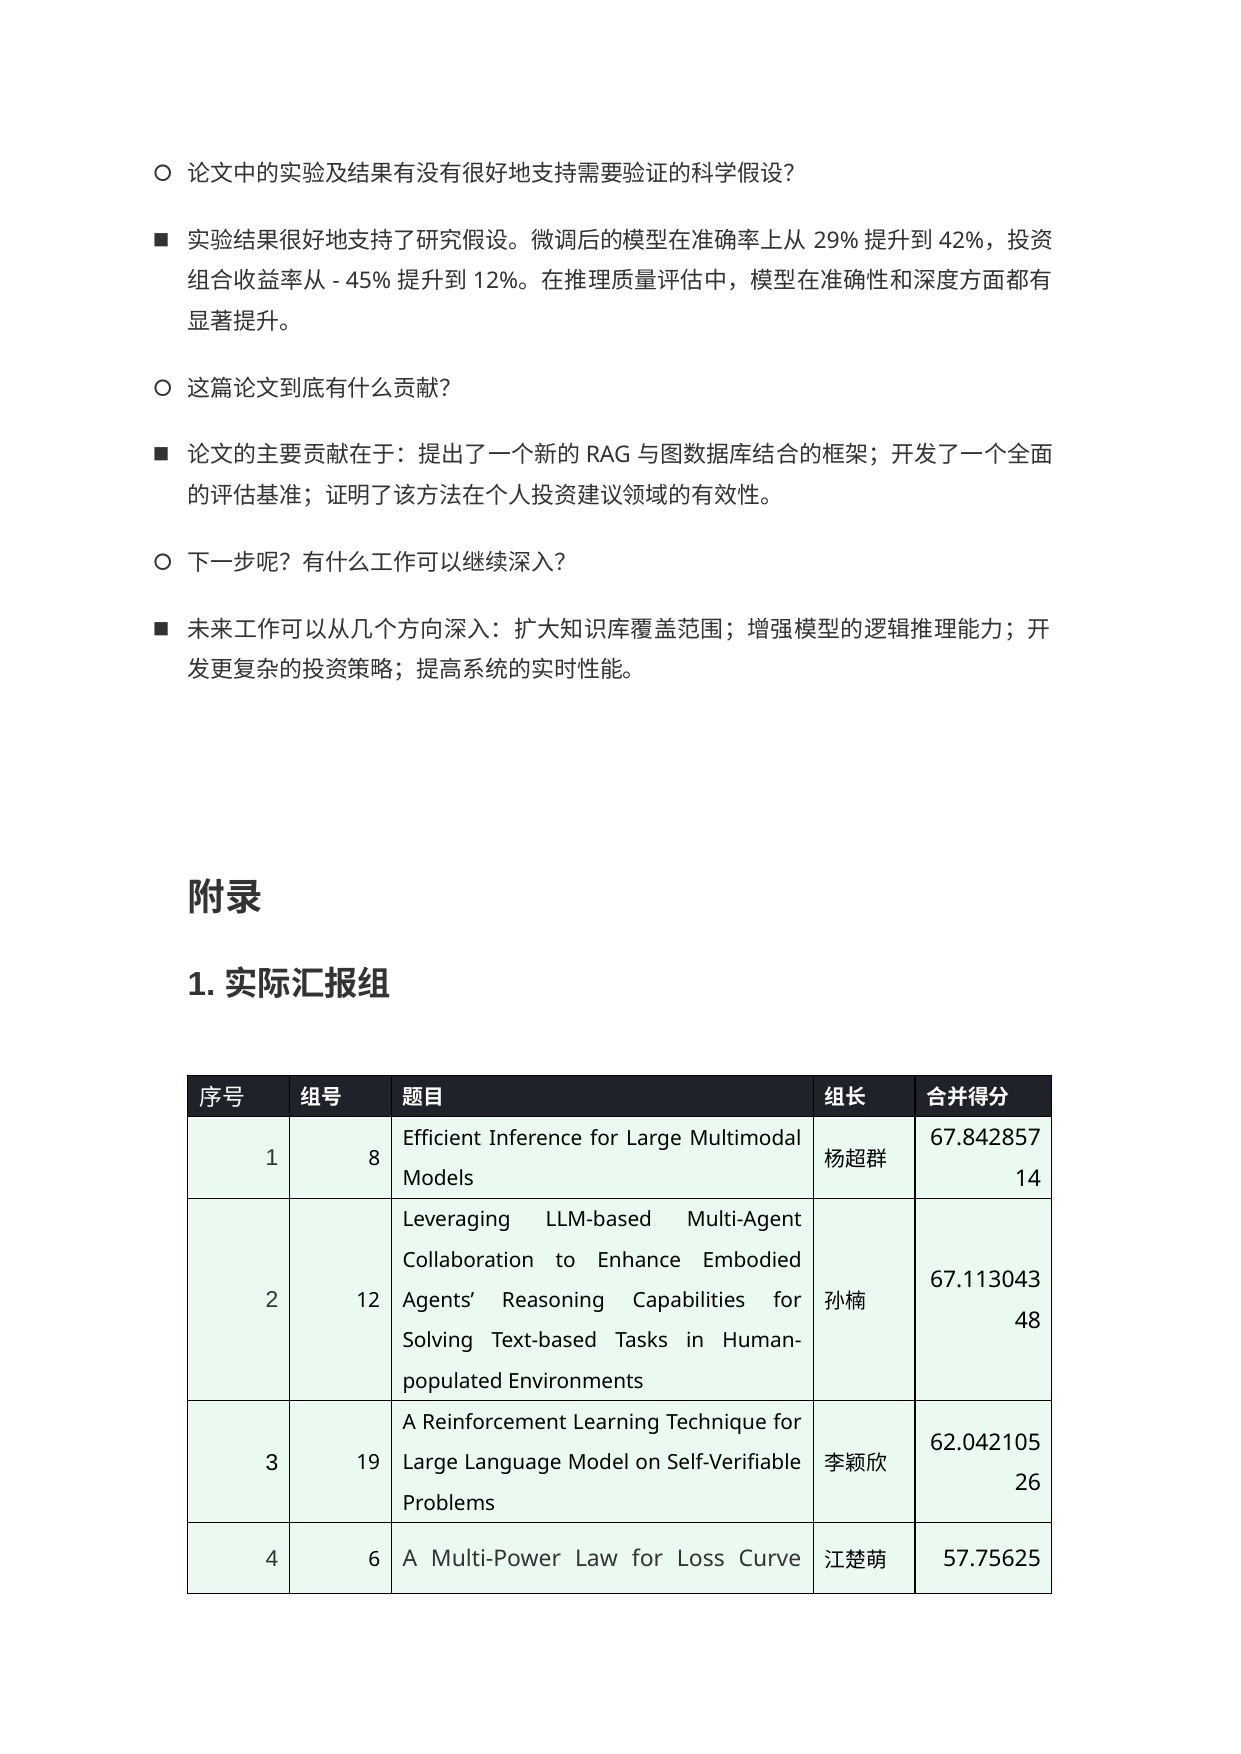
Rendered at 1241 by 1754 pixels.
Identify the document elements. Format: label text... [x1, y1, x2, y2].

list 这篇论文到底有什么贡献？ [152, 366, 1053, 406]
table_cell 67.84285714 [916, 1117, 1051, 1197]
table_cell Efficient Inference for Large Multimodal Models [392, 1117, 813, 1197]
table_cell 杨超群 [814, 1117, 914, 1197]
table_cell 19 [290, 1401, 391, 1522]
table_header 组号 [290, 1076, 391, 1116]
table_cell 6 [290, 1523, 391, 1593]
list 论文中的实验及结果有没有很好地支持需要验证的科学假设？ [152, 151, 1053, 192]
table_cell 62.04210526 [916, 1401, 1051, 1522]
subtitle 附录 [187, 854, 1053, 935]
table_cell 8 [290, 1117, 391, 1197]
table_cell Leveraging LLM-based Multi-Agent Collaboration to Enhance Embodied Agents’ Reasoning Capabilities for Solving Text-based Tasks in Human-populated Environments [392, 1199, 813, 1400]
table_header 组长 [814, 1076, 914, 1116]
subtitle 1. 实际汇报组 [187, 941, 1053, 1022]
table_header 合并得分 [916, 1076, 1051, 1116]
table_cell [392, 1523, 813, 1593]
table_cell 2 [188, 1199, 289, 1400]
table_cell 12 [290, 1199, 391, 1400]
table_cell 孙楠 [814, 1199, 914, 1400]
table_cell 57.75625 [916, 1523, 1051, 1593]
list 未来工作可以从几个方向深入：扩大知识库覆盖范围；增强模型的逻辑推理能力；开发更复杂的投资策略；提高系统的实时性能。 [152, 607, 1053, 688]
list 论文的主要贡献在于：提出了一个新的 RAG 与图数据库结合的框架；开发了一个全面的评估基准；证明了该方法在个人投资建议领域的有效性。 [152, 433, 1053, 513]
table_cell 江楚萌 [814, 1523, 914, 1593]
table_cell 67.11304348 [916, 1199, 1051, 1400]
table_header 题目 [392, 1076, 813, 1116]
table_cell 3 [188, 1401, 289, 1522]
list 实验结果很好地支持了研究假设。微调后的模型在准确率上从 29% 提升到 42%，投资组合收益率从 - 45% 提升到 12%。在推理质量评估中，模型在准确性和深度方面都有显著提升。 [152, 218, 1053, 339]
table_cell A Reinforcement Learning Technique for Large Language Model on Self-Verifiable Problems [392, 1401, 813, 1522]
table_cell 4 [188, 1523, 289, 1593]
table_cell 李颖欣 [814, 1401, 914, 1522]
table_cell 1 [188, 1117, 289, 1197]
list 下一步呢？有什么工作可以继续深入？ [152, 540, 1053, 581]
table_header 序号 [188, 1076, 289, 1116]
